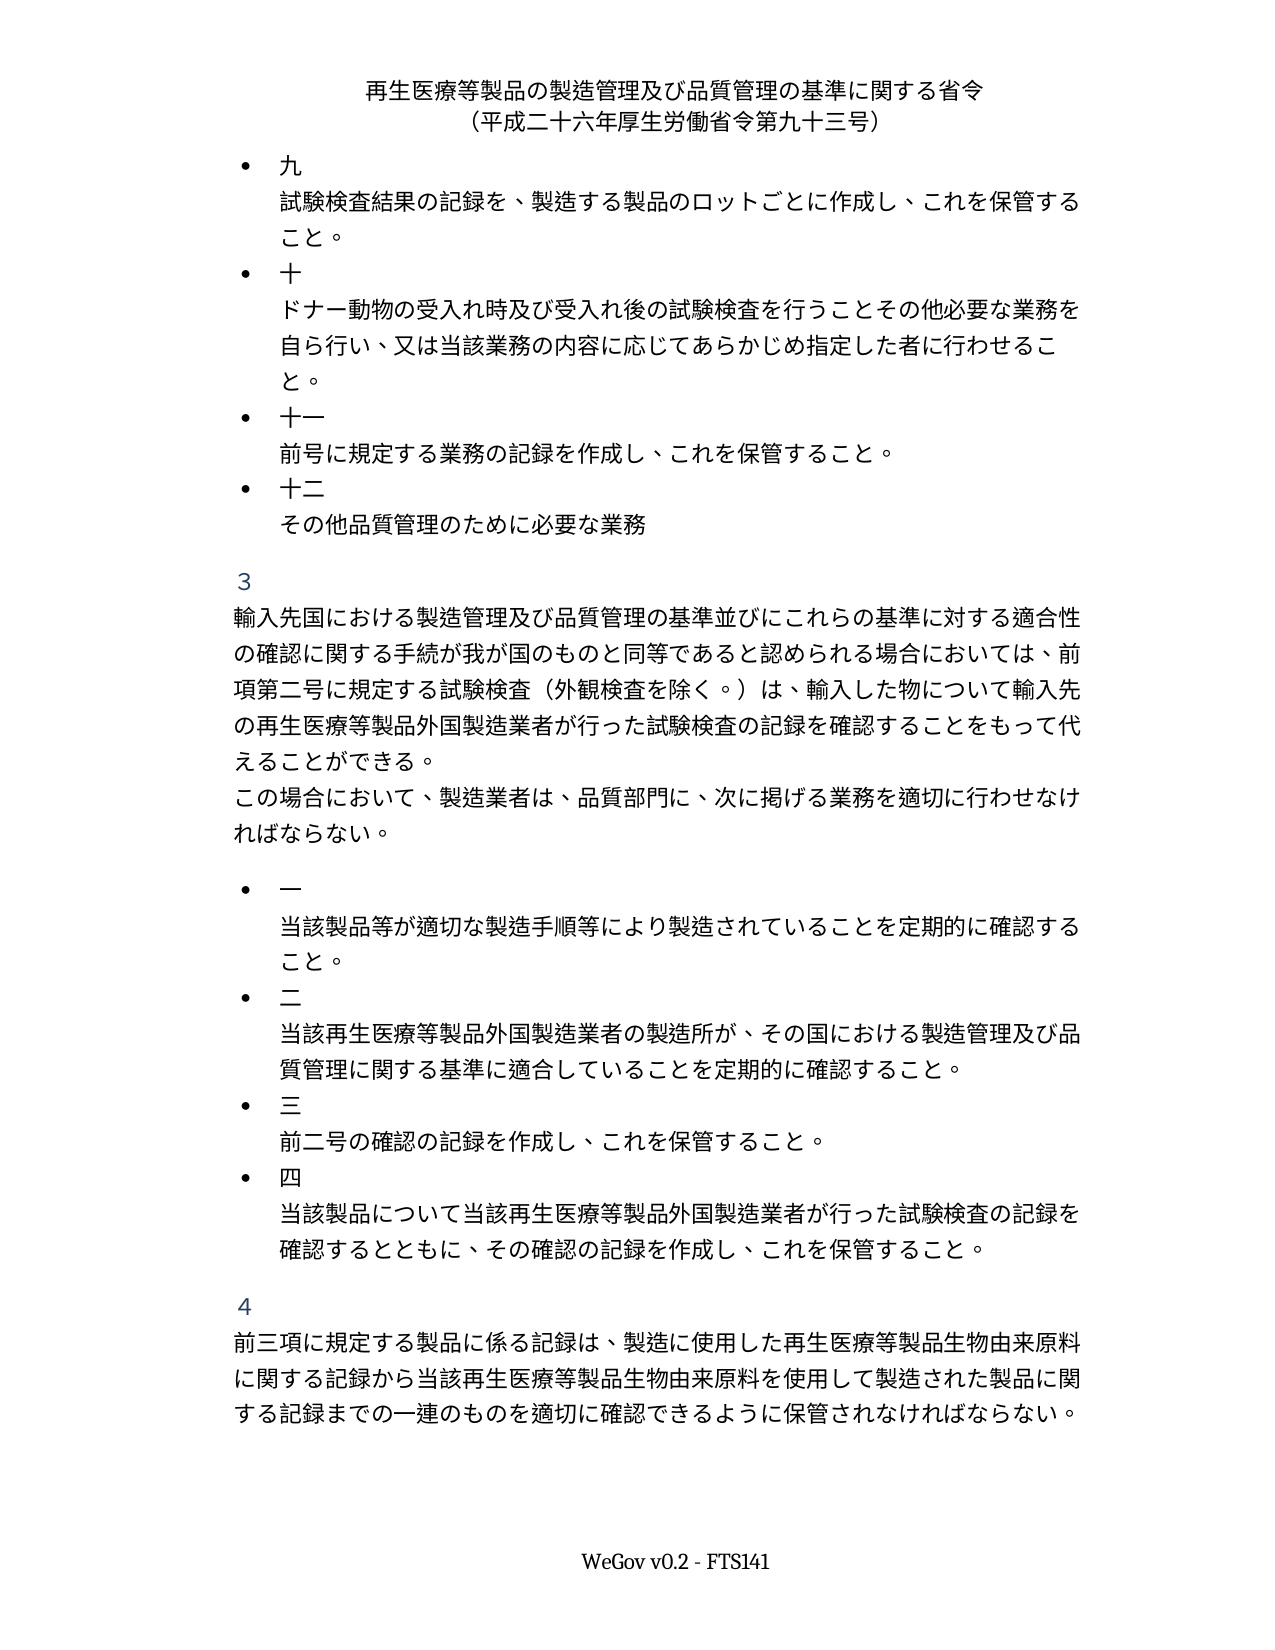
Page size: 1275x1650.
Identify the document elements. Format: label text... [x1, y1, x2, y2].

list 十二 その他品質管理のために必要な業務 [242, 473, 1087, 541]
list 九 試験検査結果の記録を、製造する製品のロットごとに作成し、これを保管すること。 [242, 150, 1087, 253]
subtitle ３ [233, 566, 1087, 597]
list 四 当該製品について当該再生医療等製品外国製造業者が行った試験検査の記録を確認するとともに、その確認の記録を作成し、これを保管すること。 [242, 1162, 1087, 1265]
list 十一 前号に規定する業務の記録を作成し、これを保管すること。 [242, 402, 1087, 469]
text 輸入先国における製造管理及び品質管理の基準並びにこれらの基準に対する適合性の確認に関する手続が我が国のものと同等であると認められる場合においては、前項第二号に規定する試験検査（外観検査を除く。）は、輸入した物について輸入先の再生医療等製品外国製造業者が行った試験検査の記録を確認することをもって代えることができる。 この場合において、製造業者は、品質部門に、次に掲げる業務を適切に行わせなければならない。 [233, 602, 1087, 849]
list 十 ドナー動物の受入れ時及び受入れ後の試験検査を行うことその他必要な業務を自ら行い、又は当該業務の内容に応じてあらかじめ指定した者に行わせること。 [242, 258, 1087, 397]
list 二 当該再生医療等製品外国製造業者の製造所が、その国における製造管理及び品質管理に関する基準に適合していることを定期的に確認すること。 [242, 982, 1087, 1085]
subtitle ４ [233, 1291, 1087, 1322]
list 一 当該製品等が適切な製造手順等により製造されていることを定期的に確認すること。 [242, 874, 1087, 978]
list 三 前二号の確認の記録を作成し、これを保管すること。 [242, 1090, 1087, 1157]
text 前三項に規定する製品に係る記録は、製造に使用した再生医療等製品生物由来原料に関する記録から当該再生医療等製品生物由来原料を使用して製造された製品に関する記録までの一連のものを適切に確認できるように保管されなければならない。 [233, 1327, 1087, 1430]
